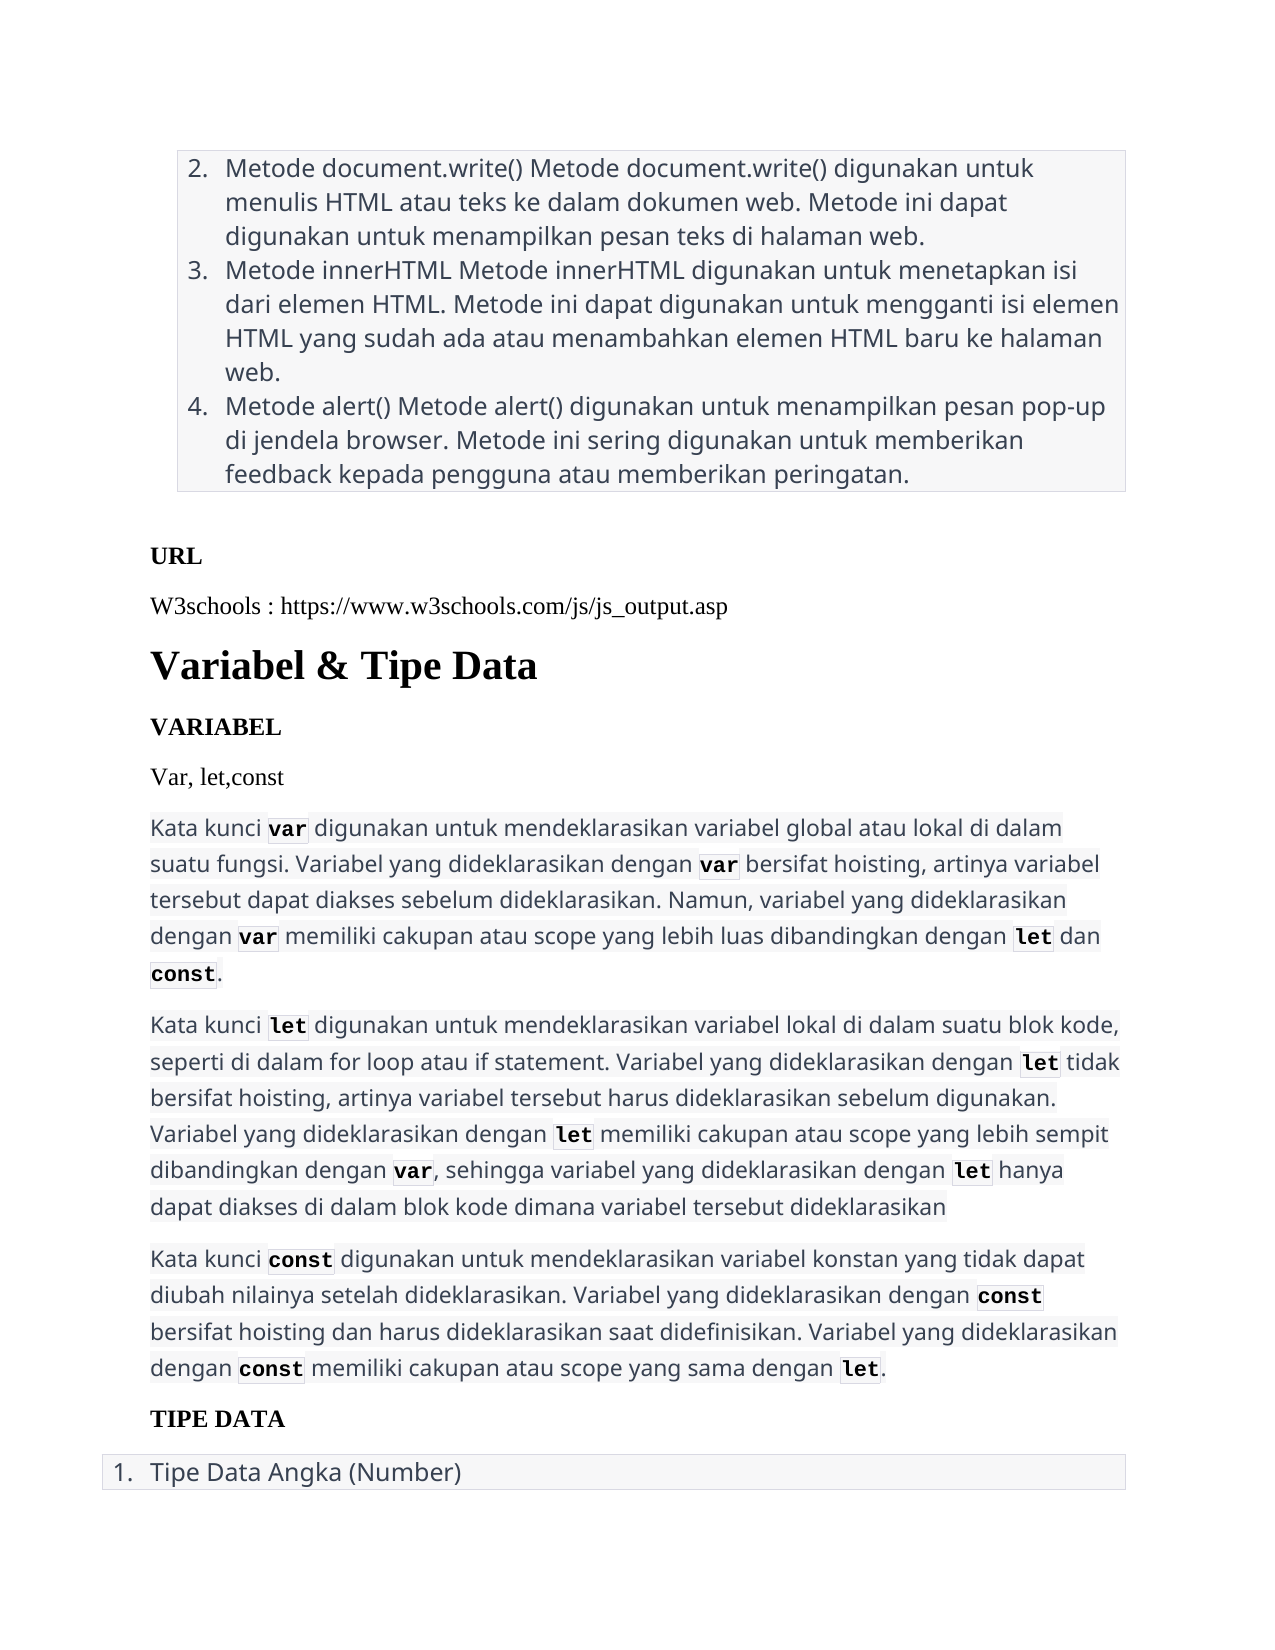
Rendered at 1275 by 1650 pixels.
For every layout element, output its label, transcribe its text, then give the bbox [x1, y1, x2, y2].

list Metode innerHTML Metode innerHTML digunakan untuk menetapkan isi dari elemen HTML. Metode ini dapat digunakan untuk mengganti isi elemen HTML yang sudah ada atau menambahkan elemen HTML baru ke halaman web. [178, 252, 1125, 388]
text W3schools : https://www.w3schools.com/js/js_output.asp [150, 591, 1125, 620]
text Var, let,const [150, 762, 1125, 791]
text Kata kunci const digunakan untuk mendeklarasikan variabel konstan yang tidak dapat diubah nilainya setelah dideklarasikan. Variabel yang dideklarasikan dengan const bersifat hoisting dan harus dideklarasikan saat didefinisikan. Variabel yang dideklarasikan dengan const memiliki cakupan atau scope yang sama dengan let. [150, 1243, 1125, 1383]
text TIPE DATA [150, 1404, 1125, 1433]
list Tipe Data Angka (Number) [103, 1455, 1125, 1489]
text URL [150, 541, 1125, 570]
text Kata kunci var digunakan untuk mendeklarasikan variabel global atau lokal di dalam suatu fungsi. Variabel yang dideklarasikan dengan var bersifat hoisting, artinya variabel tersebut dapat diakses sebelum dideklarasikan. Namun, variabel yang dideklarasikan dengan var memiliki cakupan atau scope yang lebih luas dibandingkan dengan let dan const. [150, 812, 1125, 988]
text Kata kunci let digunakan untuk mendeklarasikan variabel lokal di dalam suatu blok kode, seperti di dalam for loop atau if statement. Variabel yang dideklarasikan dengan let tidak bersifat hoisting, artinya variabel tersebut harus dideklarasikan sebelum digunakan. Variabel yang dideklarasikan dengan let memiliki cakupan atau scope yang lebih sempit dibandingkan dengan var, sehingga variabel yang dideklarasikan dengan let hanya dapat diakses di dalam blok kode dimana variabel tersebut dideklarasikan [150, 1009, 1125, 1222]
text VARIABEL [150, 712, 1125, 741]
list Metode alert() Metode alert() digunakan untuk menampilkan pesan pop-up di jendela browser. Metode ini sering digunakan untuk memberikan feedback kepada pengguna atau memberikan peringatan. [178, 388, 1125, 491]
list Metode document.write() Metode document.write() digunakan untuk menulis HTML atau teks ke dalam dokumen web. Metode ini dapat digunakan untuk menampilkan pesan teks di halaman web. [178, 151, 1125, 252]
text Variabel & Tipe Data [150, 641, 1125, 689]
